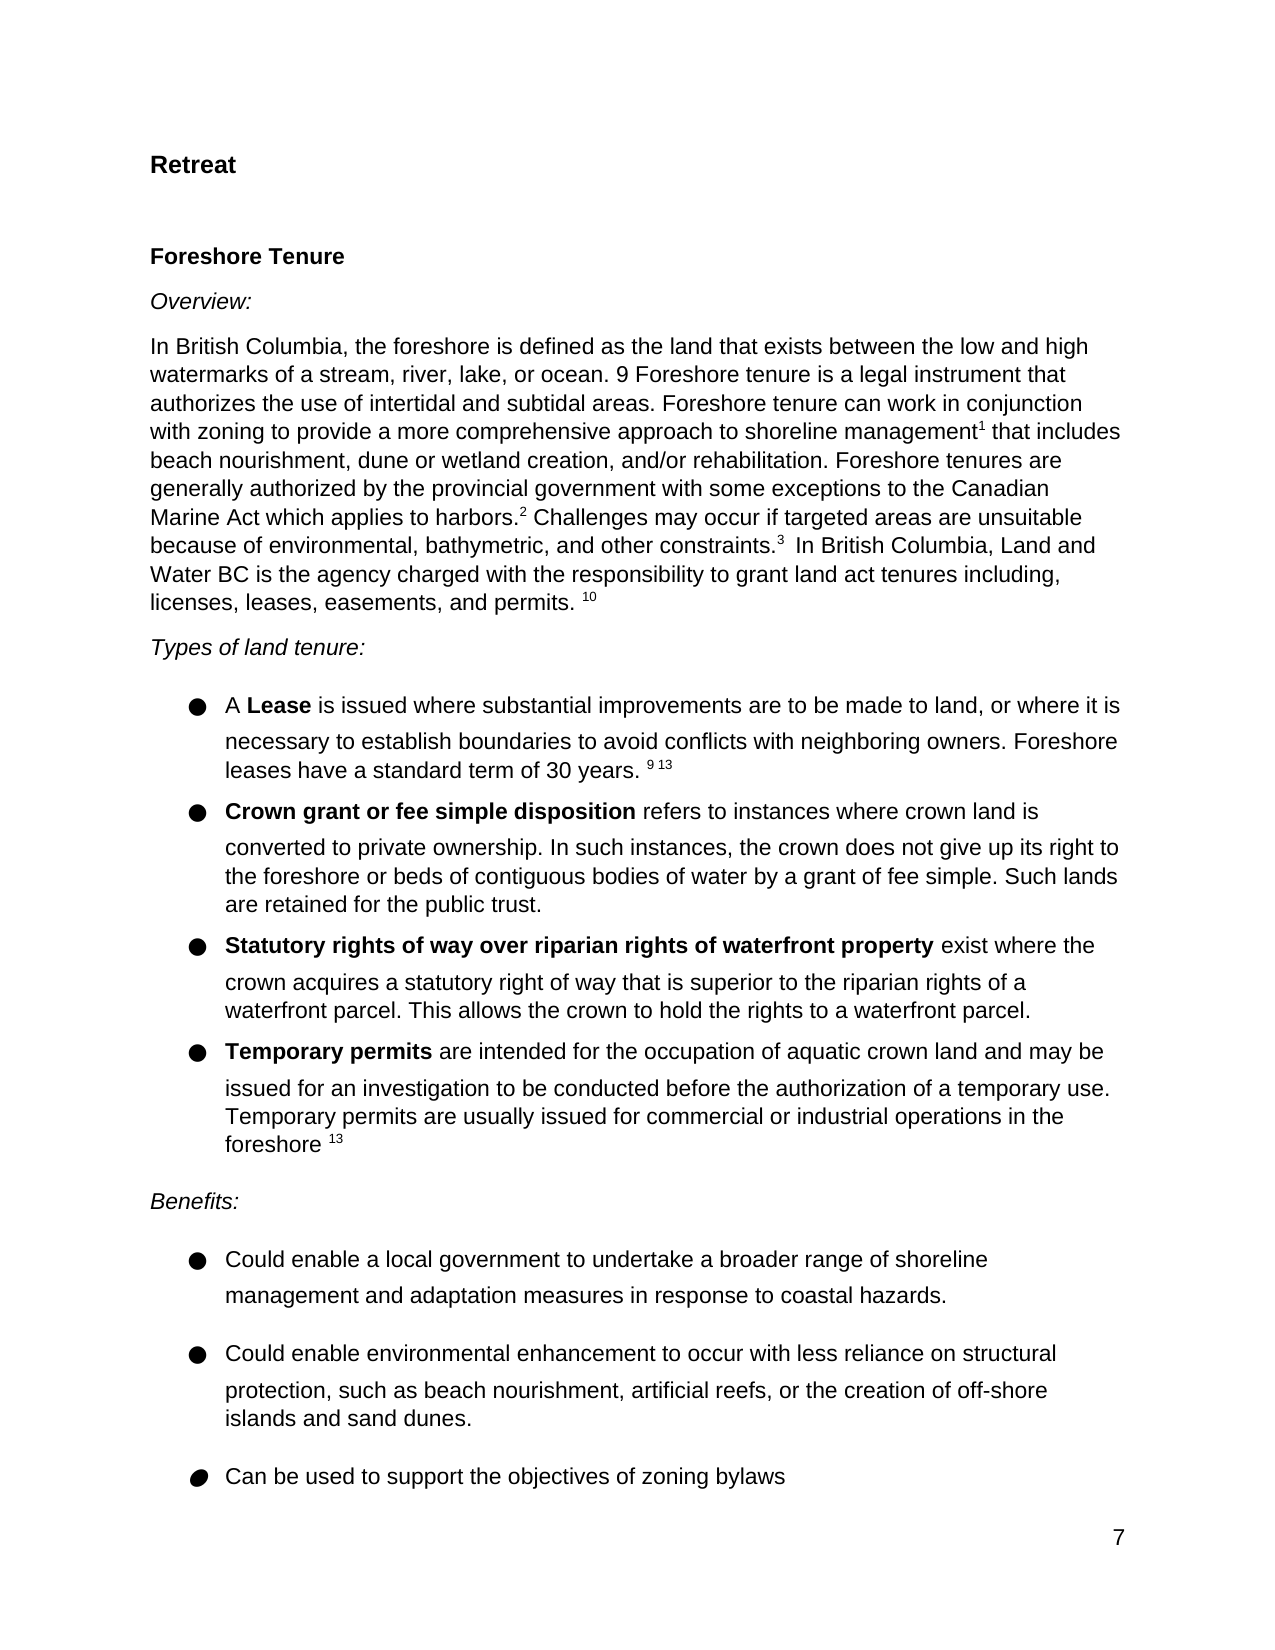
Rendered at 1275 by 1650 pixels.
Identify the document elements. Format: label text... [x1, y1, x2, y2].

list A Lease is issued where substantial improvements are to be made to land, or where it is necessary to establish boundaries to avoid conflicts with neighboring owners. Foreshore leases have a standard term of 30 years. 9 13 [187, 679, 1125, 783]
text Benefits: [150, 1188, 1125, 1214]
list Crown grant or fee simple disposition refers to instances where crown land is converted to private ownership. In such instances, the crown does not give up its right to the foreshore or beds of contiguous bodies of water by a grant of fee simple. Such lands are retained for the public trust. [187, 785, 1125, 917]
list Can be used to support the objectives of zoning bylaws [187, 1450, 1125, 1497]
list Could enable a local government to undertake a broader range of shoreline management and adaptation measures in response to coastal hazards. [187, 1233, 1125, 1309]
text Foreshore Tenure [150, 243, 1125, 269]
list Temporary permits are intended for the occupation of aquatic crown land and may be issued for an investigation to be conducted before the authorization of a temporary use. Temporary permits are usually issued for commercial or industrial operations in the foreshore 13 [187, 1025, 1125, 1158]
text In British Columbia, the foreshore is defined as the land that exists between the low and high watermarks of a stream, river, lake, or ocean. 9 Foreshore tenure is a legal instrument that authorizes the use of intertidal and subtidal areas. Foreshore tenure can work in conjunction with zoning to provide a more comprehensive approach to shoreline management1 that includes beach nourishment, dune or wetland creation, and/or rehabilitation. Foreshore tenures are generally authorized by the provincial government with some exceptions to the Canadian Marine Act which applies to harbors.2 Challenges may occur if targeted areas are unsuitable because of environmental, bathymetric, and other constraints.3 In British Columbia, Land and Water BC is the agency charged with the responsibility to grant land act tenures including, licenses, leases, easements, and permits. 10 [150, 333, 1125, 615]
text Retreat [150, 150, 1125, 179]
list Could enable environmental enhancement to occur with less reliance on structural protection, such as beach nourishment, artificial reefs, or the creation of off-shore islands and sand dunes. [187, 1327, 1125, 1431]
text Types of land tenure: [150, 634, 1125, 660]
list Statutory rights of way over riparian rights of waterfront property exist where the crown acquires a statutory right of way that is superior to the riparian rights of a waterfront parcel. This allows the crown to hold the rights to a waterfront parcel. [187, 919, 1125, 1023]
text Overview: [150, 288, 1125, 314]
